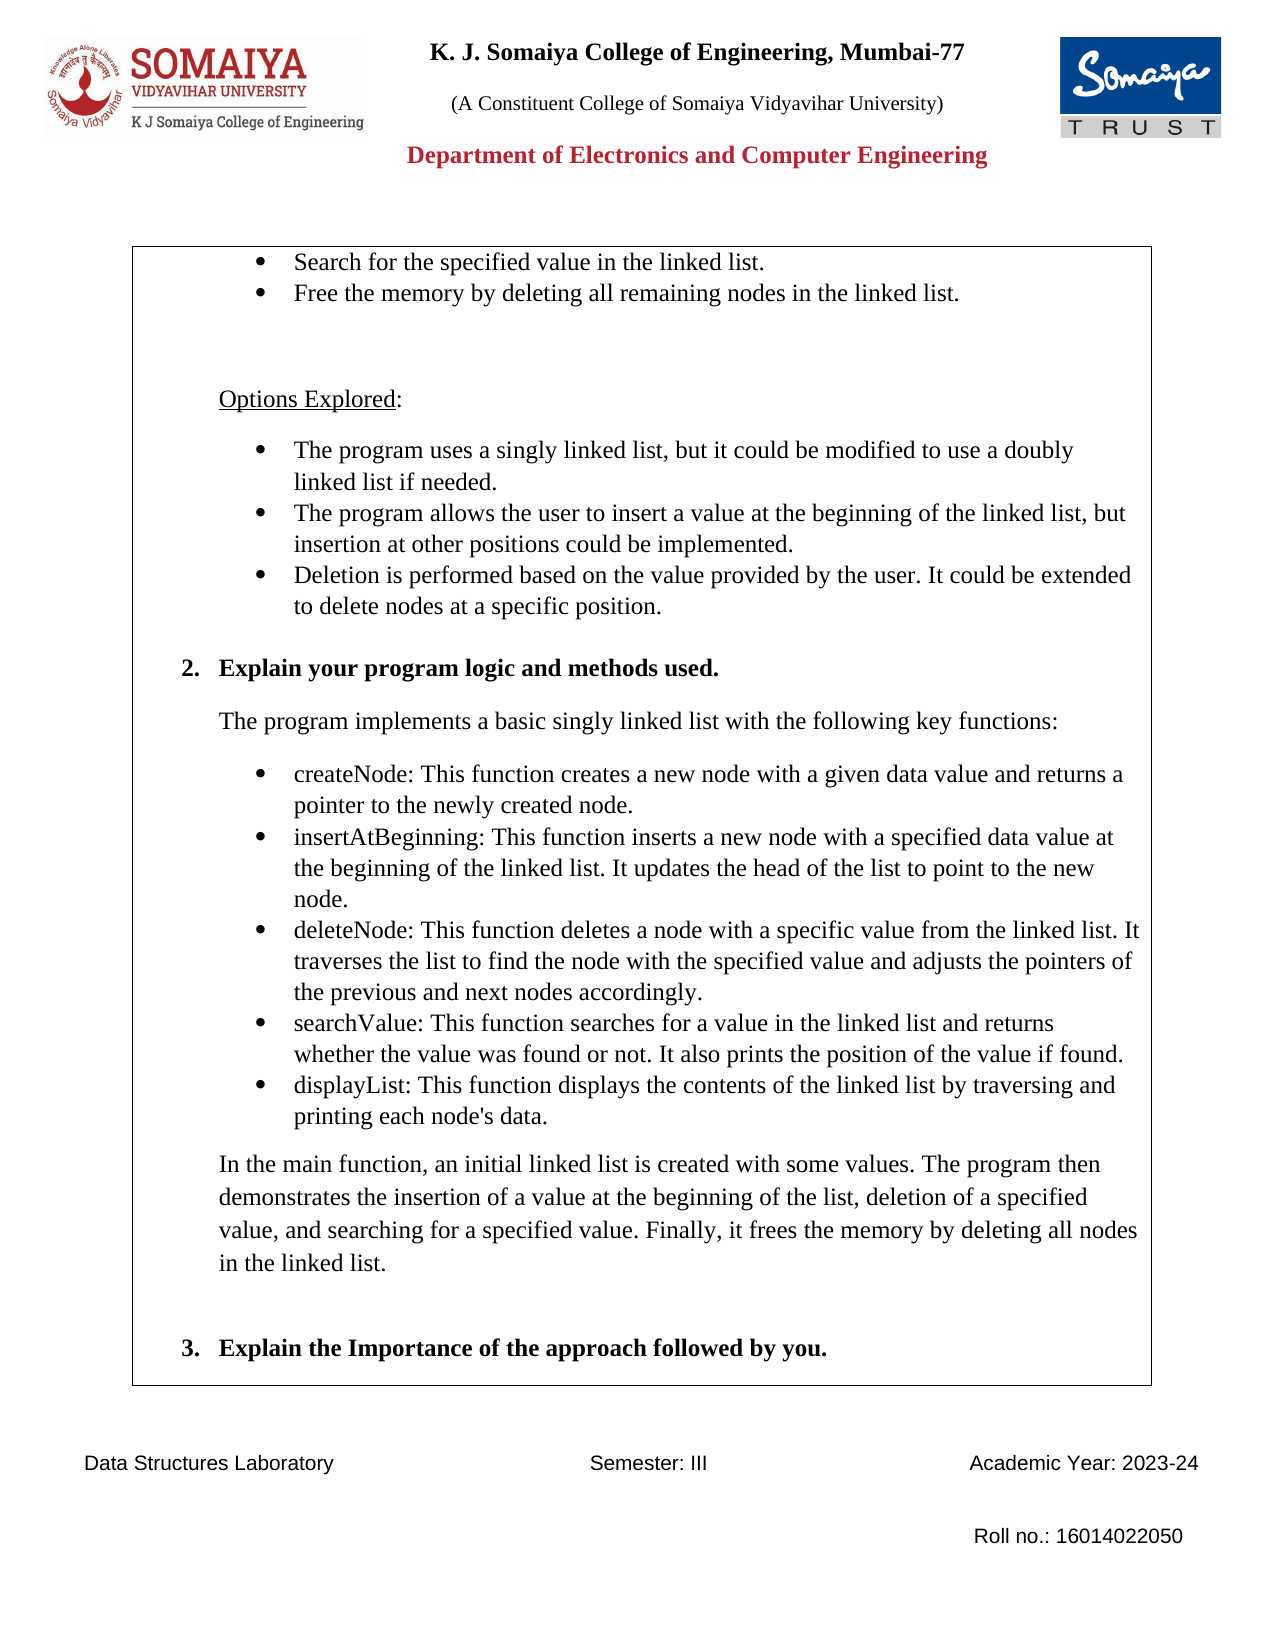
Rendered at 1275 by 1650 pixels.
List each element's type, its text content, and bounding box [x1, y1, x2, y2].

picture [42, 37, 367, 138]
picture [1060, 37, 1222, 138]
